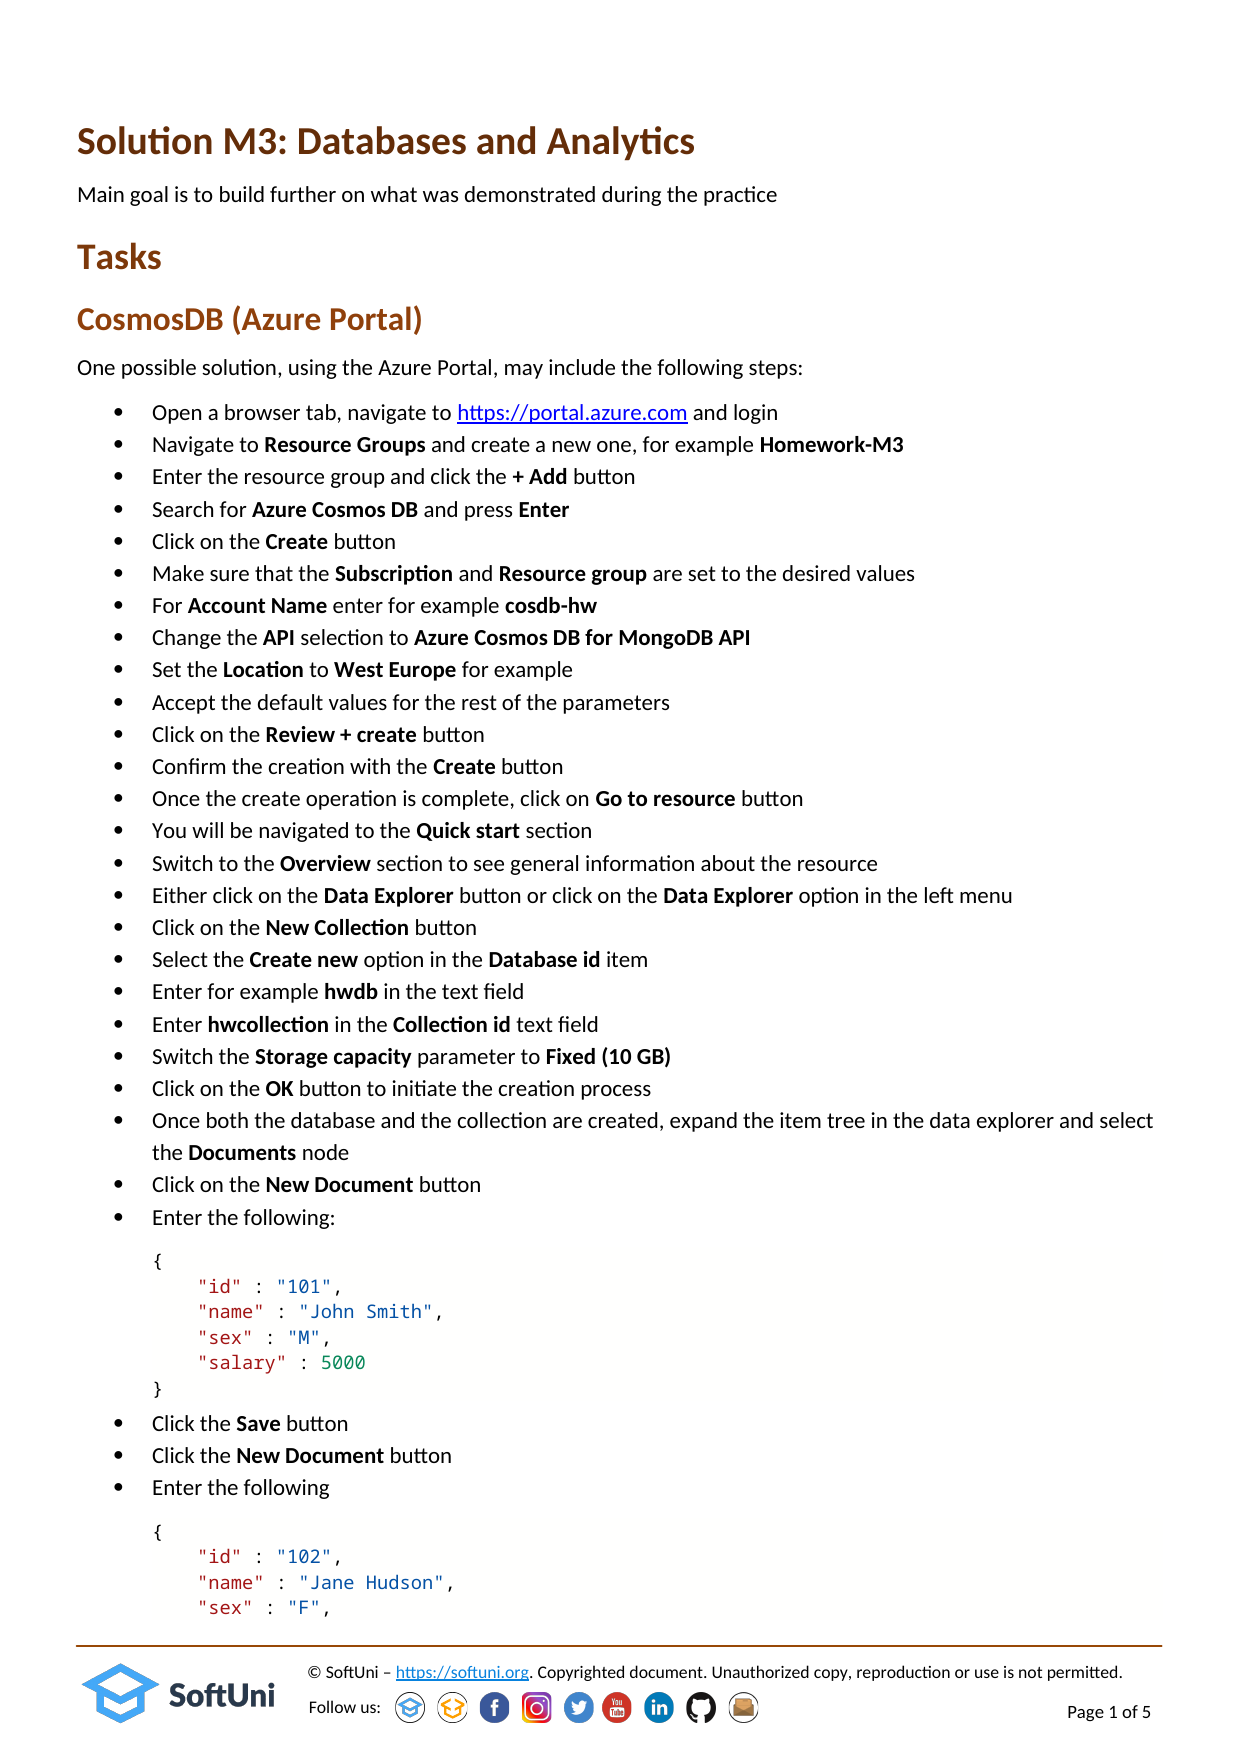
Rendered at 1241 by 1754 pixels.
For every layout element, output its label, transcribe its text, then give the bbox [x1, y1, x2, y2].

list Enter the resource group and click the + Add button [114, 462, 1163, 491]
list Switch the Storage capacity parameter to Fixed (10 GB) [114, 1042, 1163, 1070]
picture [658, 1705, 667, 1714]
picture [686, 1692, 716, 1723]
list Click the New Document button [114, 1441, 1163, 1469]
text "id" : "101", [152, 1273, 1163, 1298]
text "sex" : "M", [152, 1324, 1163, 1349]
list Click on the OK button to initiate the creation process [114, 1074, 1163, 1102]
text "name" : "Jane Hudson", [152, 1569, 1163, 1594]
picture [564, 1692, 594, 1723]
picture [728, 1692, 759, 1723]
text "salary" : 5000 [152, 1349, 1163, 1375]
list Search for Azure Cosmos DB and press Enter [114, 495, 1163, 523]
list Enter for example hwdb in the text field [114, 977, 1163, 1006]
text "sex" : "F", [152, 1594, 1163, 1620]
list Enter hwcollection in the Collection id text field [114, 1010, 1163, 1038]
picture [437, 1692, 468, 1723]
list Navigate to Resource Groups and create a new one, for example Homework-M3 [114, 430, 1163, 458]
list Enter the following: [114, 1203, 1163, 1231]
text One possible solution, using the Azure Portal, may include the following steps: [77, 353, 1163, 381]
list Select the Create new option in the Database id item [114, 945, 1163, 973]
list For Account Name enter for example cosdb-hw [114, 591, 1163, 619]
list Click on the New Collection button [114, 913, 1163, 941]
picture [75, 1658, 281, 1729]
list Click on the New Document button [114, 1171, 1163, 1199]
picture [644, 1692, 653, 1701]
list Click on the Review + create button [114, 720, 1163, 748]
list Accept the default values for the rest of the parameters [114, 688, 1163, 716]
list Click the Save button [114, 1409, 1163, 1437]
text Main goal is to build further on what was demonstrated during the practice [77, 180, 1163, 208]
subtitle Tasks [77, 233, 1163, 279]
list Switch to the Overview section to see general information about the resource [114, 849, 1163, 877]
picture [602, 1692, 632, 1723]
picture [644, 1714, 653, 1723]
list Click on the Create button [114, 527, 1163, 555]
text { [152, 1247, 1163, 1273]
list Enter the following [114, 1473, 1163, 1501]
picture [479, 1692, 510, 1723]
list Open a browser tab, navigate to https://portal.azure.com and login [114, 398, 1163, 426]
text { [152, 1518, 1163, 1543]
text "id" : "102", [152, 1543, 1163, 1569]
list Confirm the creation with the Create button [114, 752, 1163, 780]
list You will be navigated to the Quick start section [114, 817, 1163, 844]
picture [665, 1714, 674, 1723]
list Make sure that the Subscription and Resource group are set to the desired values [114, 559, 1163, 587]
picture [522, 1692, 552, 1723]
subtitle Solution M3: Databases and Analytics [77, 116, 1163, 164]
list Once both the database and the collection are created, expand the item tree in the data explorer and select the Documents node [114, 1106, 1163, 1166]
subtitle CosmosDB (Azure Portal) [77, 298, 1163, 339]
list Once the create operation is complete, click on Go to resource button [114, 784, 1163, 812]
text "name" : "John Smith", [152, 1298, 1163, 1324]
picture [395, 1692, 425, 1723]
list Set the Location to West Europe for example [114, 656, 1163, 684]
text } [152, 1375, 1163, 1401]
list Change the API selection to Azure Cosmos DB for MongoDB API [114, 623, 1163, 651]
picture [665, 1692, 674, 1701]
list Either click on the Data Explorer button or click on the Data Explorer option in the left menu [114, 881, 1163, 909]
